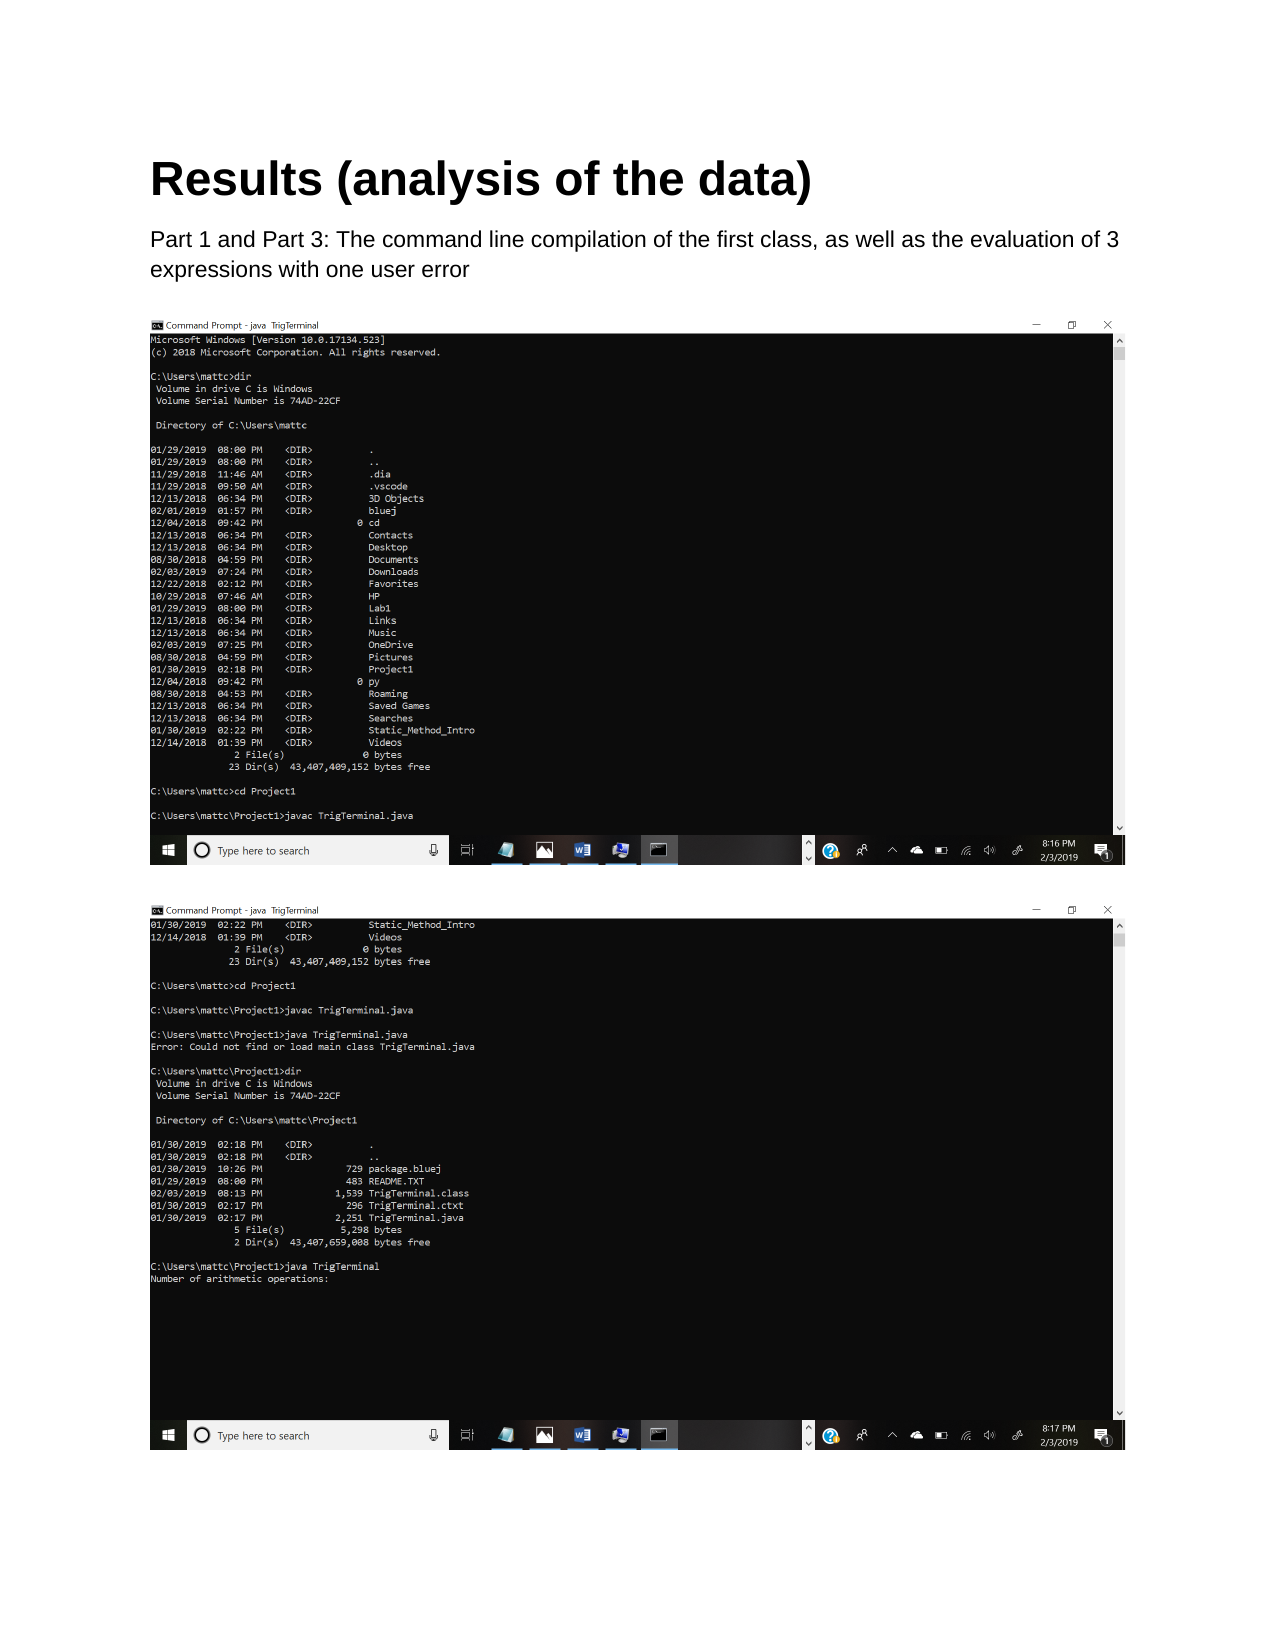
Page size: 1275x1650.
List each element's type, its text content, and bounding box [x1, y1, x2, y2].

subtitle Results (analysis of the data) [150, 150, 1125, 205]
picture [150, 901, 1125, 1450]
text Part 1 and Part 3: The command line compilation of the first class, as well as the evaluation of 3 expressions with one user error [150, 226, 1125, 282]
picture [150, 316, 1125, 865]
